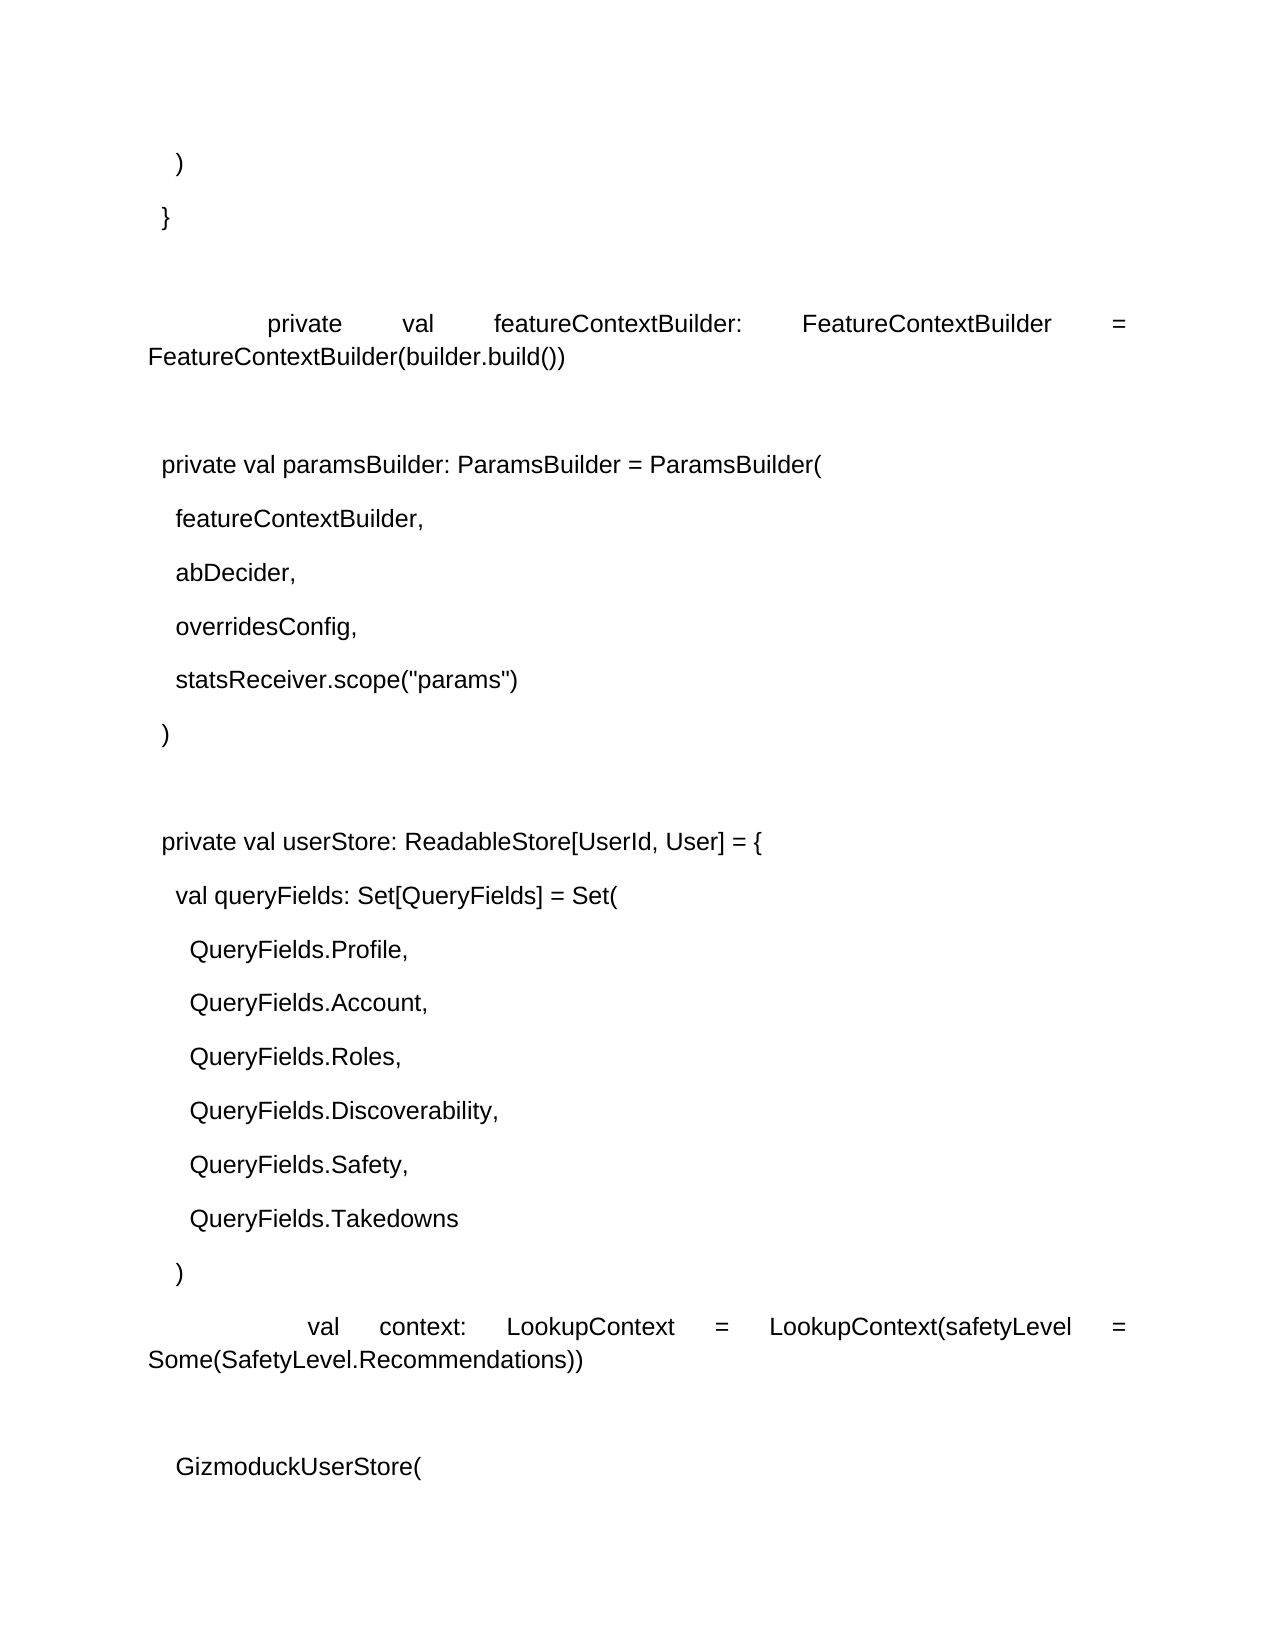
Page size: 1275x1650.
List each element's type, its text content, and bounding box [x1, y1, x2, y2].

text QueryFields.Takedowns [148, 1204, 1127, 1233]
text QueryFields.Roles, [148, 1042, 1127, 1071]
text GizmoduckUserStore( [148, 1452, 1127, 1481]
text ) [148, 148, 1127, 176]
text featureContextBuilder, [148, 504, 1127, 532]
text QueryFields.Profile, [148, 934, 1127, 963]
text val context: LookupContext = LookupContext(safetyLevel = Some(SafetyLevel.Recommendations)) [148, 1312, 1127, 1373]
text abDecider, [148, 558, 1127, 586]
text statsReceiver.scope("params") [148, 665, 1127, 694]
text private val paramsBuilder: ParamsBuilder = ParamsBuilder( [148, 450, 1127, 479]
text QueryFields.Account, [148, 988, 1127, 1017]
text ) [148, 1258, 1127, 1286]
text private val featureContextBuilder: FeatureContextBuilder = FeatureContextBuilder(builder.build()) [148, 309, 1127, 371]
text val queryFields: Set[QueryFields] = Set( [148, 881, 1127, 909]
text ) [148, 719, 1127, 748]
text QueryFields.Discoverability, [148, 1096, 1127, 1125]
text overridesConfig, [148, 611, 1127, 640]
text } [148, 201, 1127, 230]
text QueryFields.Safety, [148, 1150, 1127, 1179]
text private val userStore: ReadableStore[UserId, User] = { [148, 827, 1127, 856]
